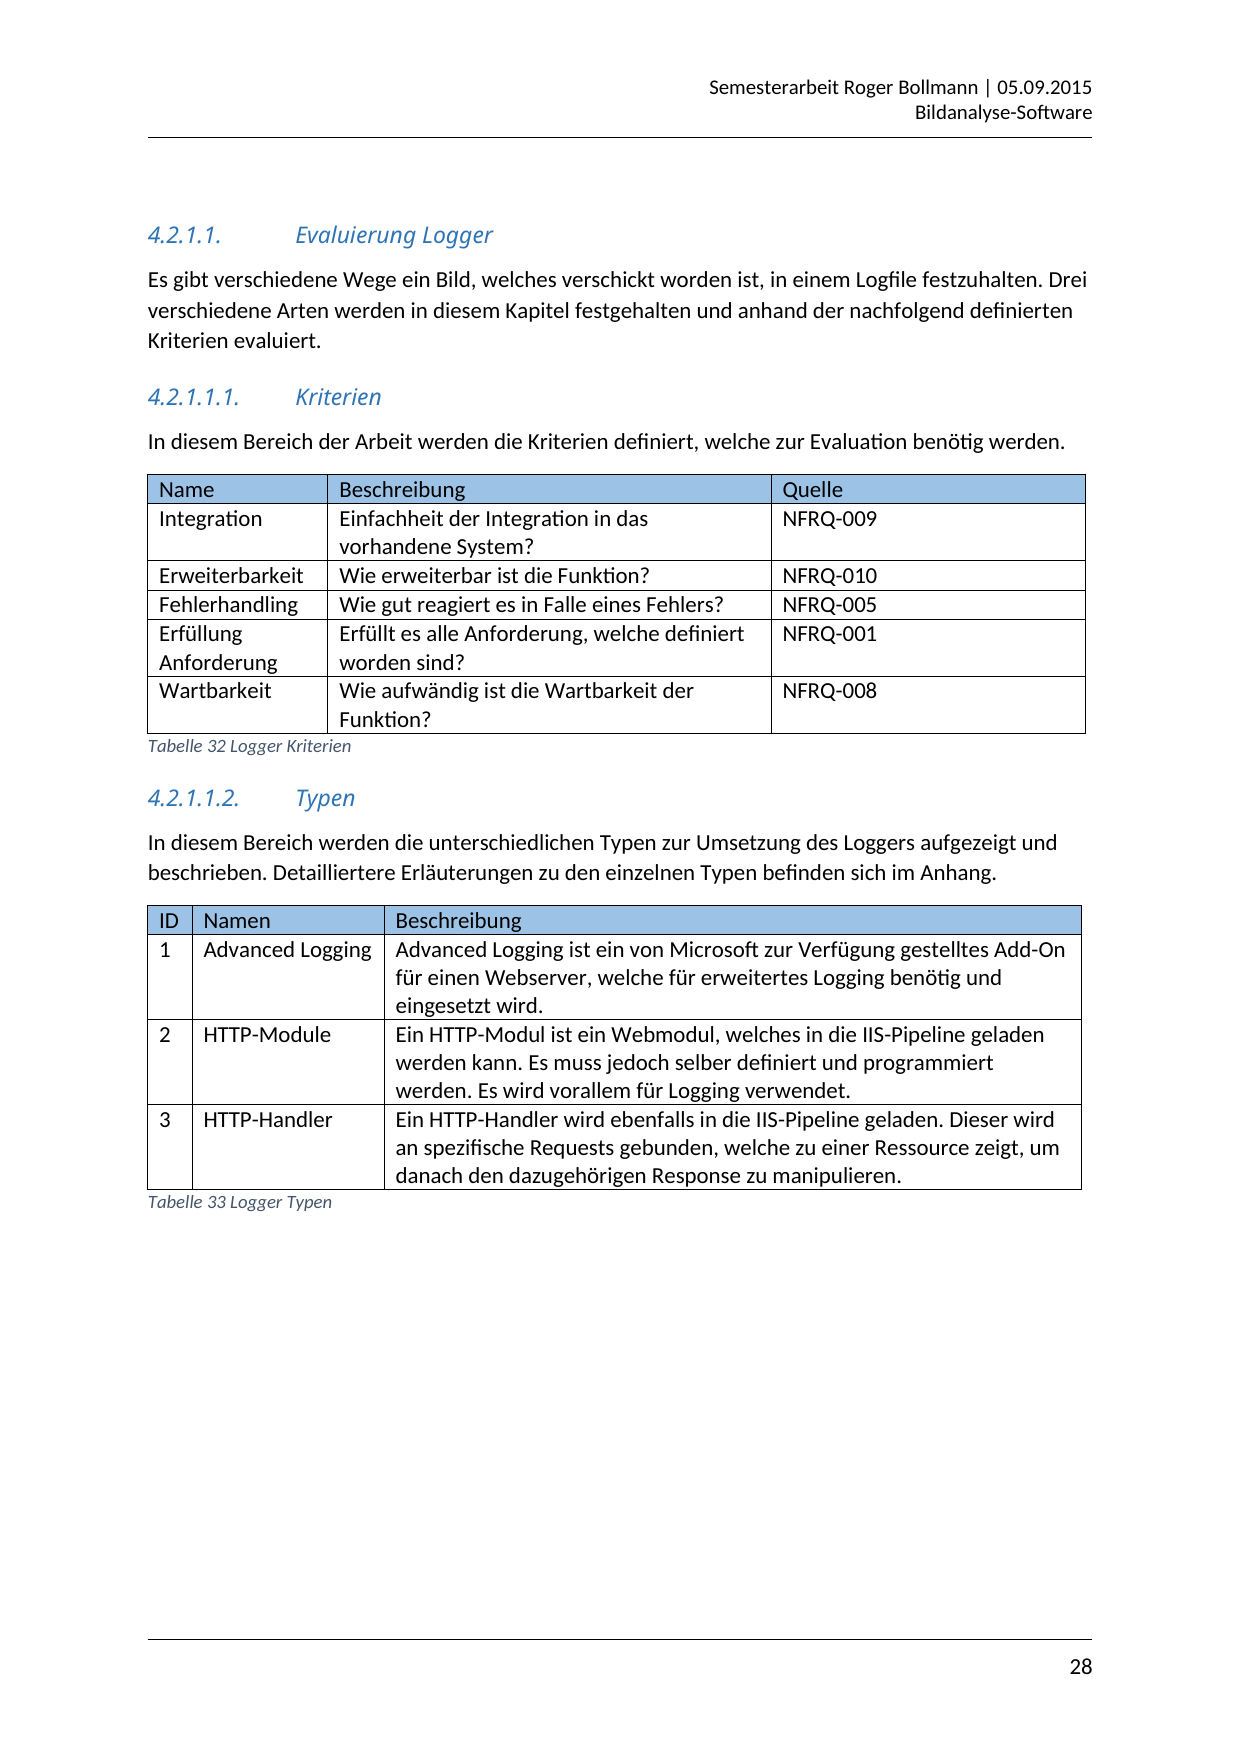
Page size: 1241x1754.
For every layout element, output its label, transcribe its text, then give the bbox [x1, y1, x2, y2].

table_cell Erweiterbarkeit [148, 561, 327, 589]
subtitle Typen [148, 782, 1092, 813]
table_header Quelle [772, 475, 1085, 503]
table_cell Erfüllung Anforderung [148, 620, 327, 676]
subtitle Kriterien [148, 381, 1092, 412]
table_cell NFRQ-010 [772, 561, 1085, 589]
table_cell HTTP-Handler [193, 1105, 384, 1189]
text Tabelle 32 Logger Kriterien [148, 734, 1092, 757]
table_cell NFRQ-008 [772, 677, 1085, 733]
table_cell Integration [148, 504, 327, 560]
table_header ID [148, 906, 192, 934]
table_cell NFRQ-009 [772, 504, 1085, 560]
table_cell Advanced Logging [193, 935, 384, 1019]
table_cell Wie erweiterbar ist die Funktion? [328, 561, 771, 589]
table_cell Ein HTTP-Modul ist ein Webmodul, welches in die IIS-Pipeline geladen werden kann. Es muss jedoch selber definiert und programmiert werden. Es wird vorallem für Logging verwendet. [385, 1020, 1081, 1104]
table_header Beschreibung [328, 475, 771, 503]
table_cell 3 [148, 1105, 192, 1189]
text Es gibt verschiedene Wege ein Bild, welches verschickt worden ist, in einem Logfile festzuhalten. Drei verschiedene Arten werden in diesem Kapitel festgehalten und anhand der nachfolgend definierten Kriterien evaluiert. [148, 266, 1092, 354]
table_cell Wartbarkeit [148, 677, 327, 733]
table_cell Einfachheit der Integration in das vorhandene System? [328, 504, 771, 560]
table_cell Wie aufwändig ist die Wartbarkeit der Funktion? [328, 677, 771, 733]
table_header Name [148, 475, 327, 503]
table_cell HTTP-Module [193, 1020, 384, 1104]
text In diesem Bereich werden die unterschiedlichen Typen zur Umsetzung des Loggers aufgezeigt und beschrieben. Detailliertere Erläuterungen zu den einzelnen Typen befinden sich im Anhang. [148, 828, 1092, 886]
table_cell Ein HTTP-Handler wird ebenfalls in die IIS-Pipeline geladen. Dieser wird an spezifische Requests gebunden, welche zu einer Ressource zeigt, um danach den dazugehörigen Response zu manipulieren. [385, 1105, 1081, 1189]
text In diesem Bereich der Arbeit werden die Kriterien definiert, welche zur Evaluation benötig werden. [148, 427, 1092, 455]
text Tabelle 33 Logger Typen [148, 1190, 1092, 1213]
table_cell Advanced Logging ist ein von Microsoft zur Verfügung gestelltes Add-On für einen Webserver, welche für erweitertes Logging benötig und eingesetzt wird. [385, 935, 1081, 1019]
table_cell NFRQ-005 [772, 591, 1085, 618]
subtitle Evaluierung Logger [148, 219, 1092, 251]
table_cell Erfüllt es alle Anforderung, welche definiert worden sind? [328, 620, 771, 676]
table_cell NFRQ-001 [772, 620, 1085, 676]
table_cell Fehlerhandling [148, 591, 327, 618]
table_header Beschreibung [385, 906, 1081, 934]
table_header Namen [193, 906, 384, 934]
table_cell 1 [148, 935, 192, 1019]
table_cell 2 [148, 1020, 192, 1104]
table_cell Wie gut reagiert es in Falle eines Fehlers? [328, 591, 771, 618]
